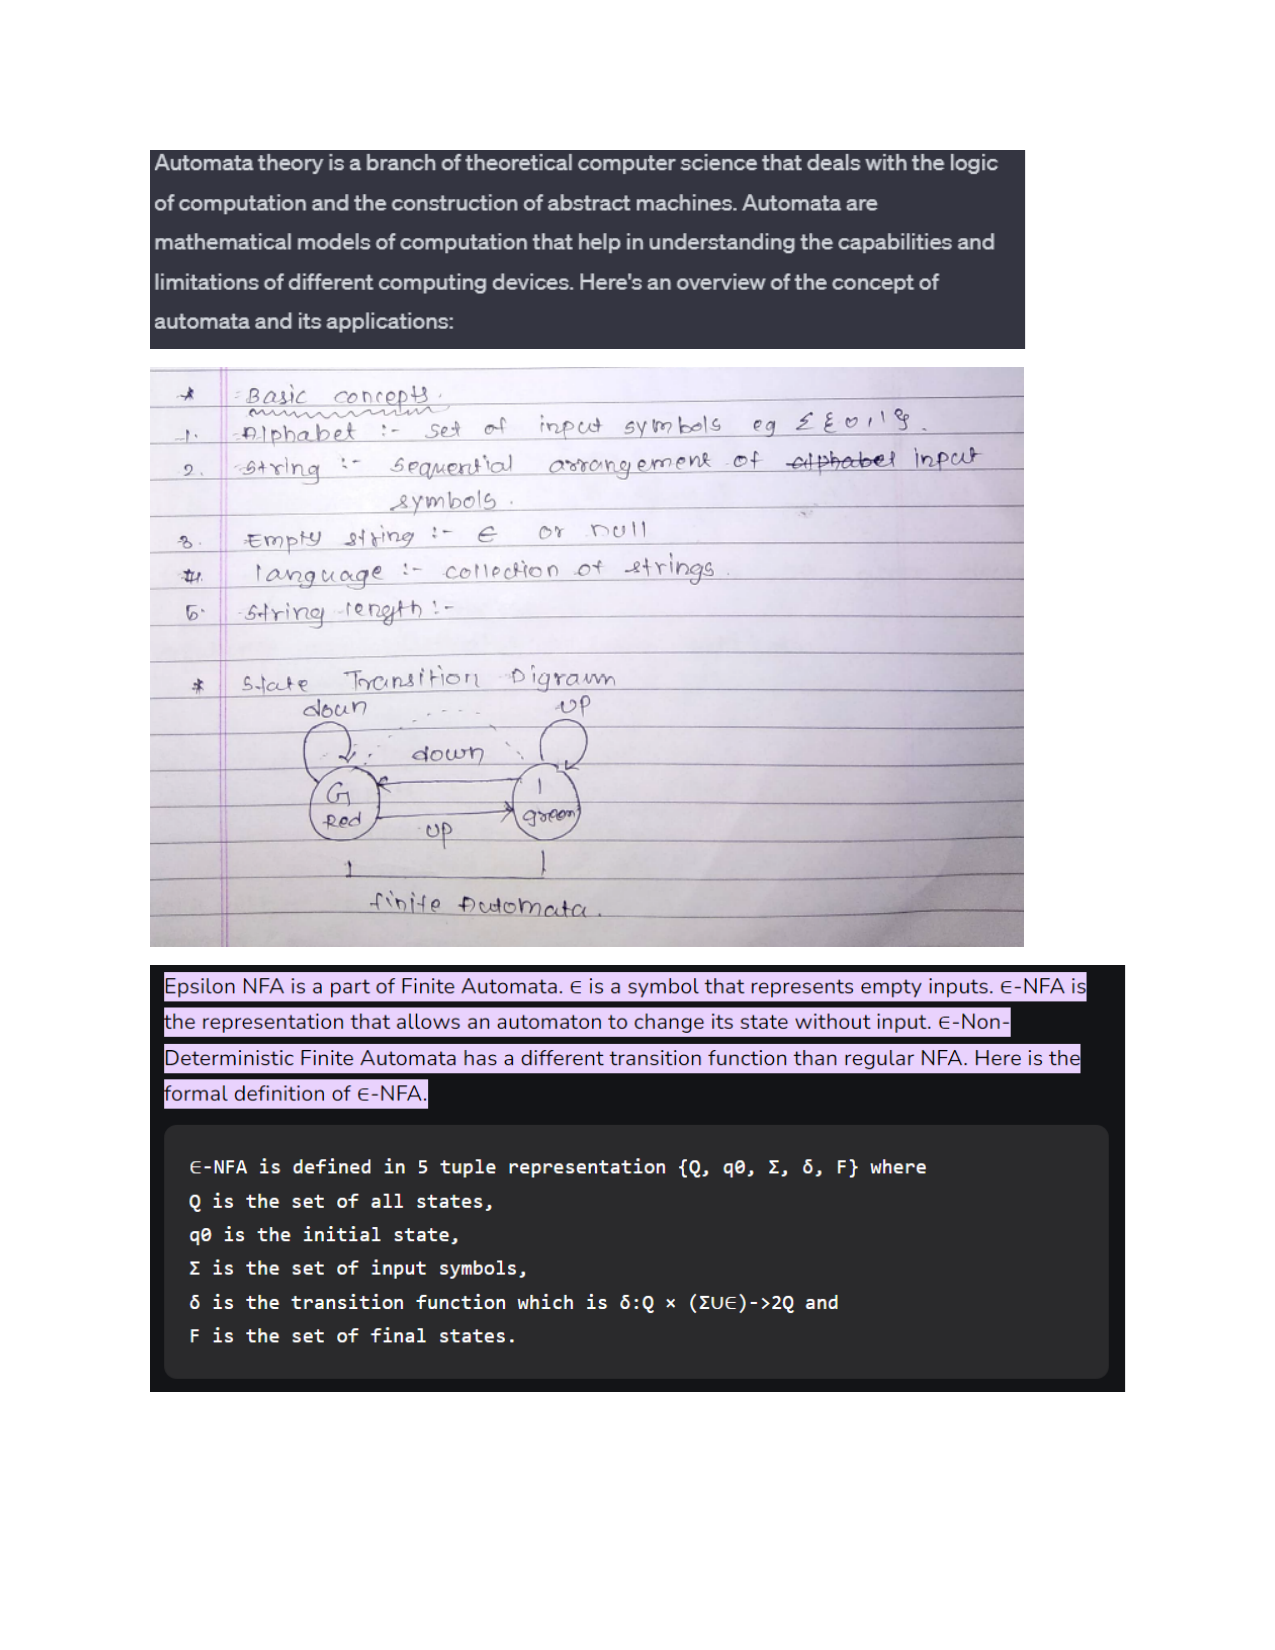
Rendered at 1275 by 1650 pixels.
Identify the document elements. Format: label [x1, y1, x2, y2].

picture [150, 367, 1024, 947]
picture [150, 965, 1125, 1392]
picture [150, 150, 1025, 349]
